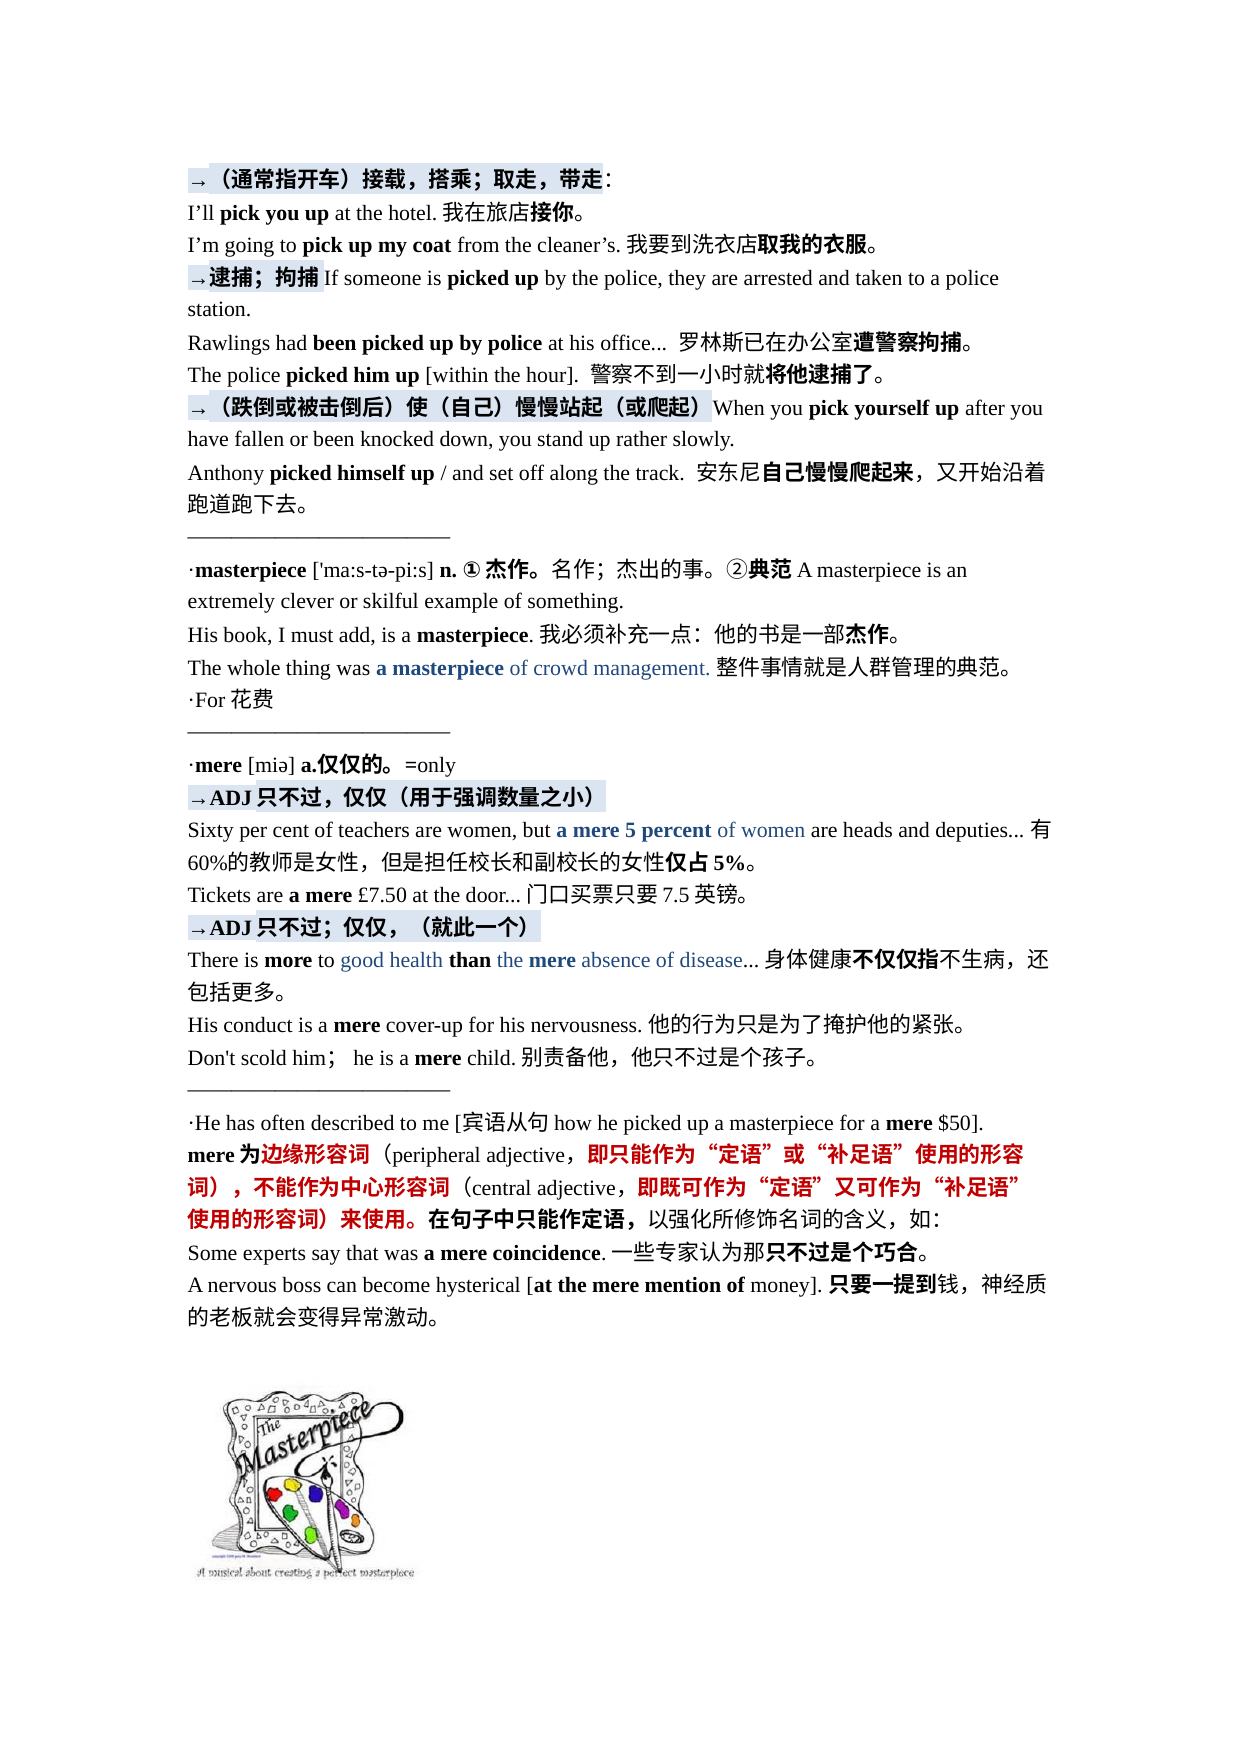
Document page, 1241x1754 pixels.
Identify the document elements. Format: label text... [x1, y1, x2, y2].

text Sixty per cent of teachers are women, but a mere 5 percent of women are heads and deputies... 有60%的教师是女性，但是担任校长和副校长的女性仅占5%。 [187, 812, 1053, 877]
text →逮捕；拘捕 If someone is picked up by the police, they are arrested and taken to a police station. [187, 259, 1053, 324]
text ·mere [miә] a.仅仅的。=only [187, 747, 1053, 779]
text Anthony picked himself up / and set off along the track. 安东尼自己慢慢爬起来，又开始沿着跑道跑下去。 [187, 454, 1053, 519]
text His book, I must add, is a masterpiece. 我必须补充一点：他的书是一部杰作。 [187, 617, 1053, 649]
text I’ll pick you up at the hotel. 我在旅店接你。 [187, 194, 1053, 227]
text ·masterpiece ['ma:s-tә-pi:s] n. ①杰作。名作；杰出的事。②典范 A masterpiece is an extremely clever or skilful example of something. [187, 552, 1053, 617]
text →（跌倒或被击倒后）使（自己）慢慢站起（或爬起）When you pick yourself up after you have fallen or been knocked down, you stand up rather slowly. [187, 389, 1053, 454]
text Some experts say that was a mere coincidence. 一些专家认为那只不过是个巧合。 [187, 1234, 1053, 1267]
text There is more to good health than the mere absence of disease... 身体健康不仅仅指不生病，还包括更多。 [187, 942, 1053, 1007]
text ·He has often described to me [宾语从句how he picked up a masterpiece for a mere $50]. [187, 1104, 1053, 1137]
text A nervous boss can become hysterical [at the mere mention of money]. 只要一提到钱，神经质的老板就会变得异常激动。 [187, 1267, 1053, 1332]
text ·For 花费 [187, 682, 1053, 714]
text Rawlings had been picked up by police at his office... 罗林斯已在办公室遭警察拘捕。 [187, 324, 1053, 357]
text →ADJ只不过，仅仅（用于强调数量之小） [187, 779, 1053, 812]
text ———————————— [187, 1072, 1053, 1104]
picture [187, 1372, 422, 1584]
text →ADJ只不过；仅仅，（就此一个） [187, 909, 1053, 942]
text Tickets are a mere £7.50 at the door... 门口买票只要7.5英镑。 [187, 877, 1053, 909]
text ———————————— [187, 519, 1053, 552]
text ———————————— [187, 714, 1053, 747]
text mere为边缘形容词（peripheral adjective，即只能作为“定语”或“补足语”使用的形容词），不能作为中心形容词（central adjective，即既可作为“定语”又可作为“补足语”使用的形容词）来使用。在句子中只能作定语，以强化所修饰名词的含义，如： [187, 1137, 1053, 1234]
text The whole thing was a masterpiece of crowd management. 整件事情就是人群管理的典范。 [187, 649, 1053, 682]
text The police picked him up [within the hour]. 警察不到一小时就将他逮捕了。 [187, 357, 1053, 389]
text →（通常指开车）接载，搭乘；取走，带走： [187, 162, 1053, 194]
text His conduct is a mere cover-up for his nervousness. 他的行为只是为了掩护他的紧张。 [187, 1007, 1053, 1039]
text I’m going to pick up my coat from the cleaner’s. 我要到洗衣店取我的衣服。 [187, 227, 1053, 259]
text Don't scold him； he is a mere child. 别责备他，他只不过是个孩子。 [187, 1039, 1053, 1072]
